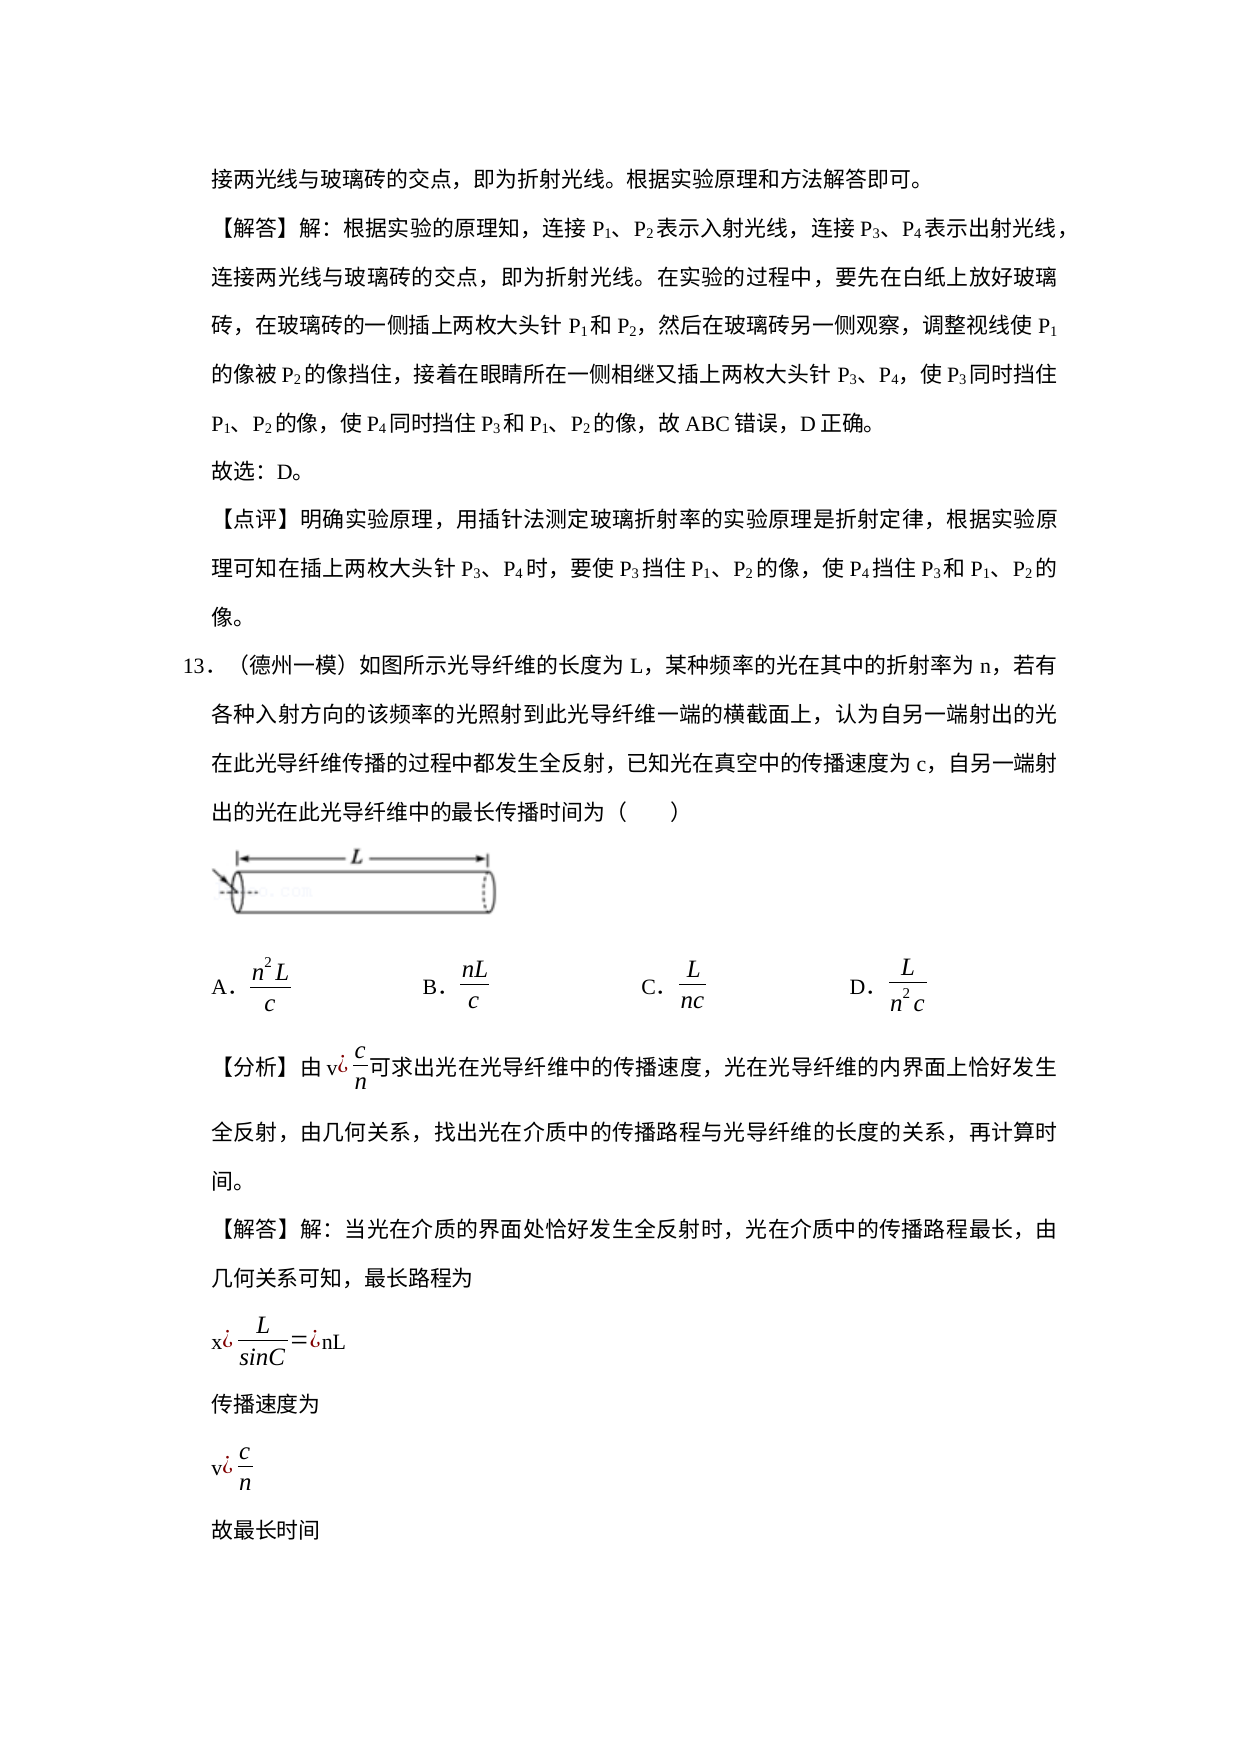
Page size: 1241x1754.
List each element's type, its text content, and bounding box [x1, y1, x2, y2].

text 【分析】由v可求出光在光导纤维中的传播速度，光在光导纤维的内界面上恰好发生全反射，由几何关系，找出光在介质中的传播路程与光导纤维的长度的关系，再计算时间。 [211, 1033, 1058, 1196]
text xnL [211, 1309, 1058, 1374]
text 13．（德州一模）如图所示光导纤维的长度为L，某种频率的光在其中的折射率为n，若有各种入射方向的该频率的光照射到此光导纤维一端的横截面上，认为自另一端射出的光在此光导纤维传播的过程中都发生全反射，已知光在真空中的传播速度为c，自另一端射出的光在此光导纤维中的最长传播时间为（ ） [183, 648, 1058, 827]
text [211, 162, 1058, 194]
text 传播速度为 [211, 1386, 1058, 1419]
text A． B． C． D． [183, 952, 1058, 1017]
text 【解答】解：当光在介质的界面处恰好发生全反射时，光在介质中的传播路程最长，由几何关系可知，最长路程为 [211, 1212, 1058, 1293]
picture [211, 842, 500, 919]
text 【解答】解：根据实验的原理知，连接P1、P2表示入射光线，连接P3、P4表示出射光线，连接两光线与玻璃砖的交点，即为折射光线。在实验的过程中，要先在白纸上放好玻璃砖，在玻璃砖的一侧插上两枚大头针P1和P2，然后在玻璃砖另一侧观察，调整视线使P1的像被P2的像挡住，接着在眼睛所在一侧相继又插上两枚大头针P3、P4，使P3同时挡住P1、P2的像，使P4同时挡住P3和P1、P2的像，故ABC错误，D正确。 [211, 210, 1058, 438]
text v [211, 1435, 1058, 1500]
text 【点评】明确实验原理，用插针法测定玻璃折射率的实验原理是折射定律，根据实验原理可知在插上两枚大头针P3、P4时，要使P3挡住P1、P2的像，使P4挡住P3和P1、P2的像。 [211, 502, 1058, 632]
text 故选：D。 [211, 454, 1058, 486]
text 故最长时间 [211, 1512, 1058, 1545]
